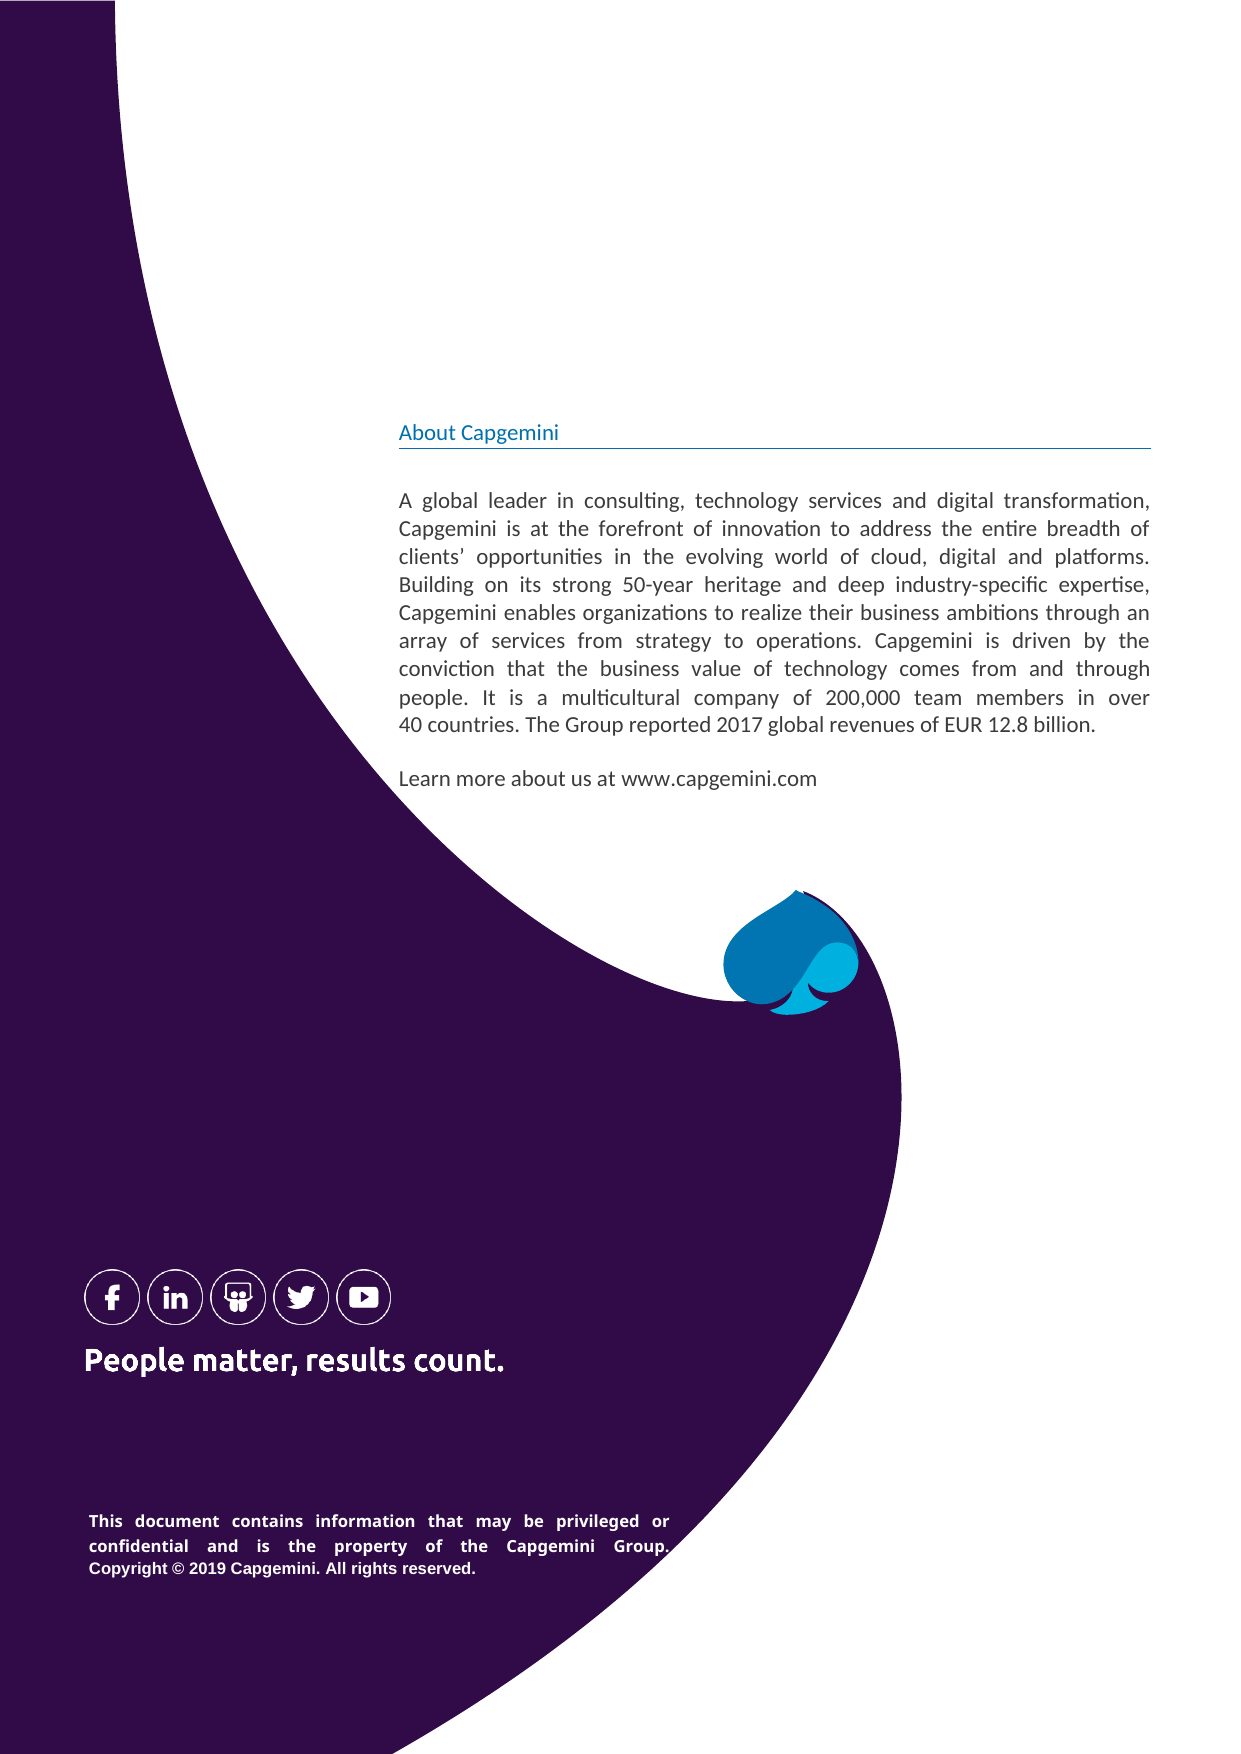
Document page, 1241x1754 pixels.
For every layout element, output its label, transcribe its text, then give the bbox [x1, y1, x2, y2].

text A global leader in consulting, technology services and digital transformation, Capgemini is at the forefront of innovation to address the entire breadth of clients’ opportunities in the evolving world of cloud, digital and platforms. Building on its strong 50-year heritage and deep industry-specific expertise, Capgemini enables organizations to realize their business ambitions through an array of services from strategy to operations. Capgemini is driven by the conviction that the business value of technology comes from and through people. It is a multicultural company of 200,000 team members in over 40 countries. The Group reported 2017 global revenues of EUR 12.8 billion. [399, 486, 1151, 739]
picture [84, 1269, 140, 1325]
picture [147, 1269, 203, 1325]
text About Capgemini [399, 418, 1151, 448]
picture [210, 1269, 266, 1325]
picture [336, 1269, 391, 1325]
text Learn more about us at www.capgemini.com [399, 764, 1151, 792]
picture [273, 1269, 329, 1325]
